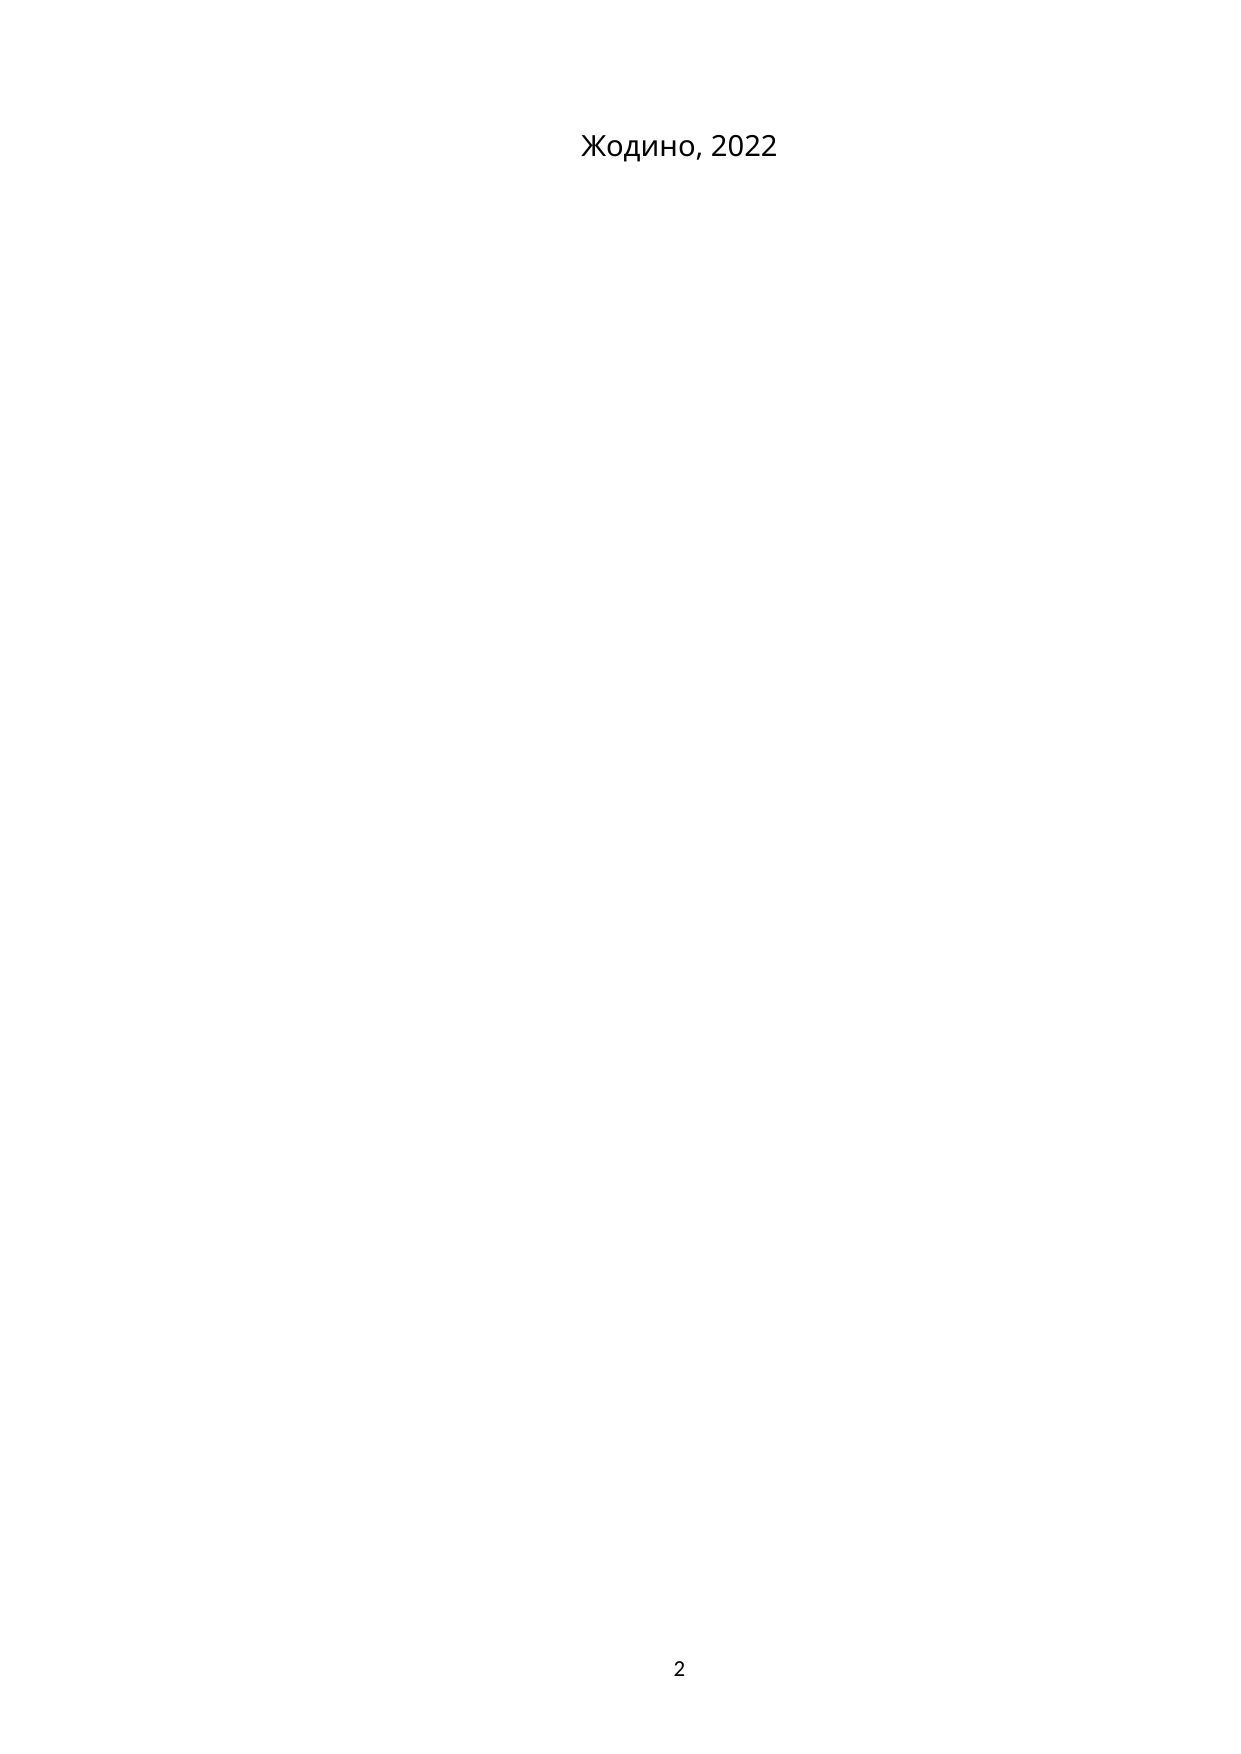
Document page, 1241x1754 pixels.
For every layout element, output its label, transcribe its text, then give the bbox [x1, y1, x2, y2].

text Жодино, 2022СОДЕРЖАНИЕ [177, 126, 1181, 165]
